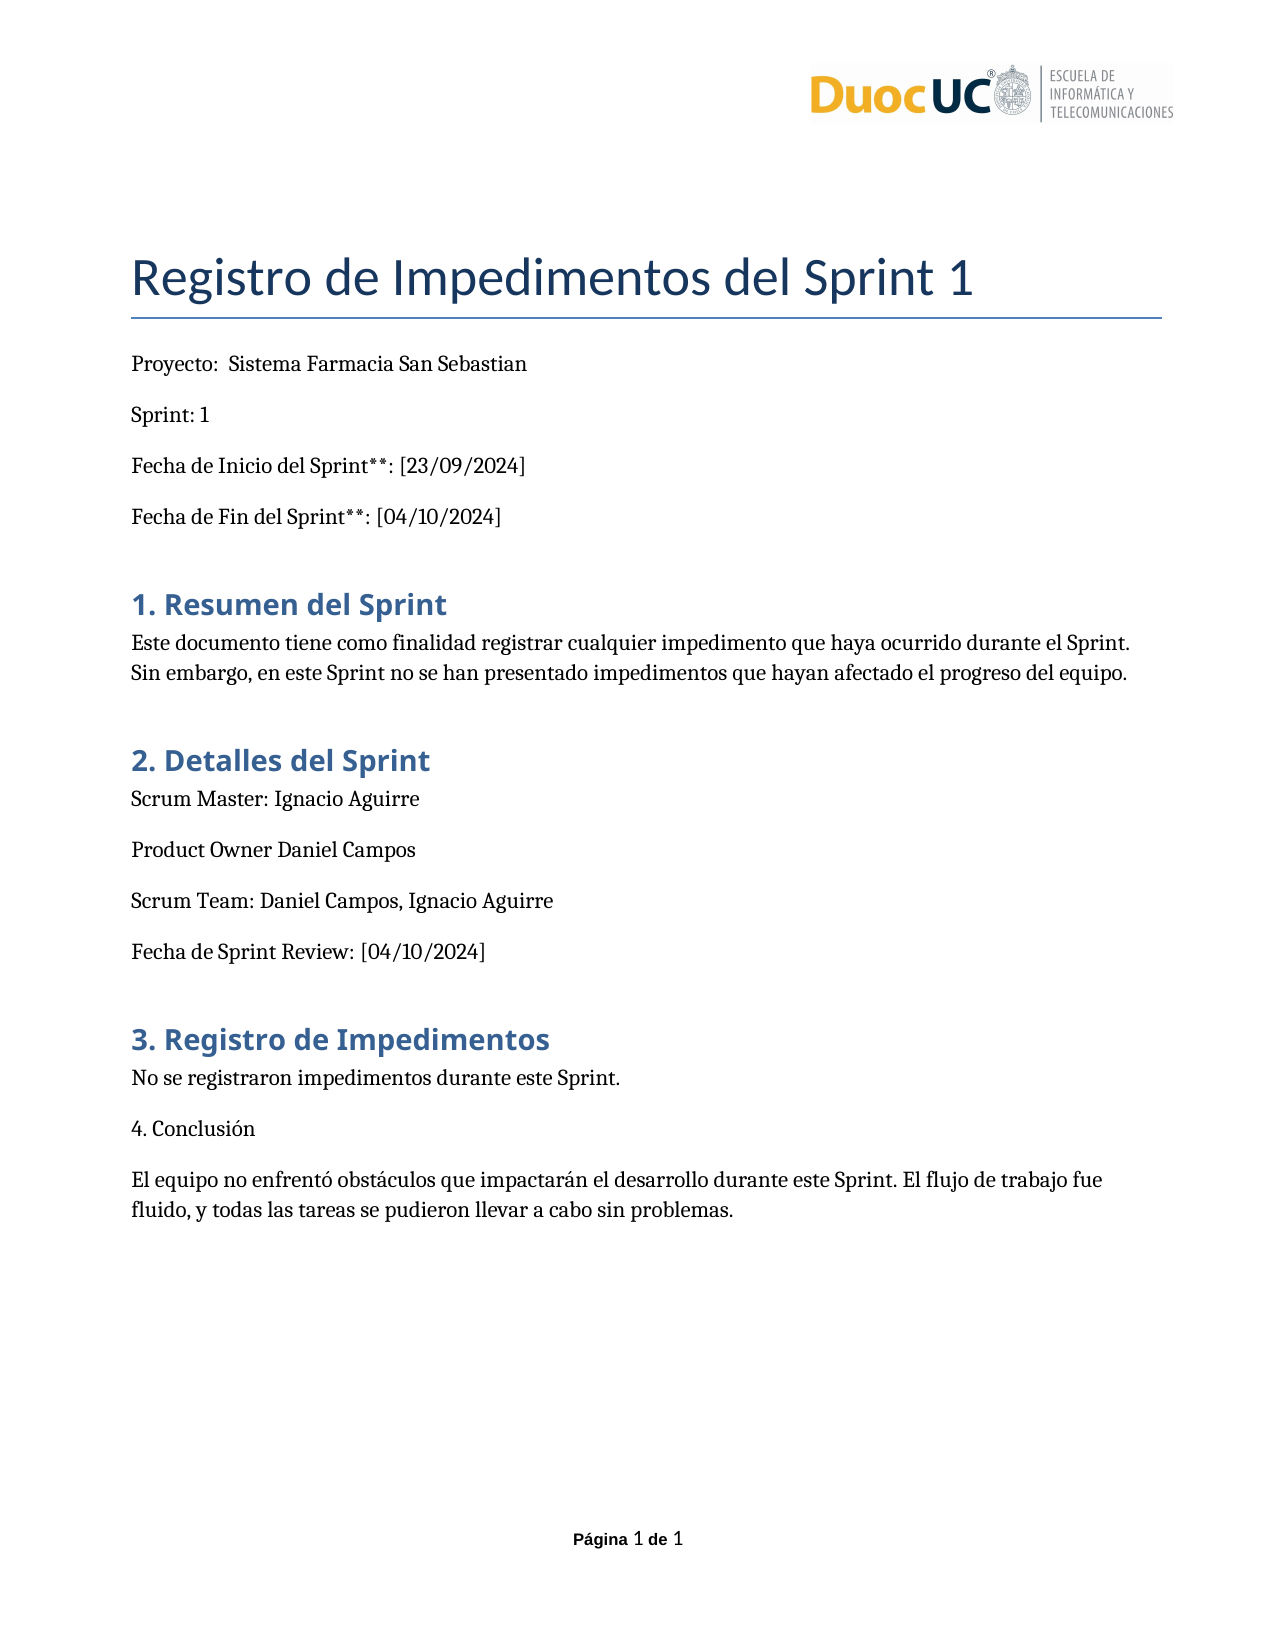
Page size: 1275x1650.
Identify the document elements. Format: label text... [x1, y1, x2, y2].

text Este documento tiene como finalidad registrar cualquier impedimento que haya ocurrido durante el Sprint. Sin embargo, en este Sprint no se han presentado impedimentos que hayan afectado el progreso del equipo. [131, 630, 1162, 686]
text Proyecto: Sistema Farmacia San Sebastian [131, 351, 1162, 377]
text Scrum Team: Daniel Campos, Ignacio Aguirre [131, 888, 1162, 914]
text Scrum Master: Ignacio Aguirre [131, 786, 1162, 812]
subtitle 1. Resumen del Sprint [131, 584, 1162, 624]
text Fecha de Inicio del Sprint**: [23/09/2024] [131, 453, 1162, 479]
subtitle 3. Registro de Impedimentos [131, 1019, 1162, 1059]
text No se registraron impedimentos durante este Sprint. [131, 1065, 1162, 1091]
text Sprint: 1 [131, 402, 1162, 428]
subtitle 2. Detalles del Sprint [131, 740, 1162, 780]
text Fecha de Fin del Sprint**: [04/10/2024] [131, 504, 1162, 530]
text 4. Conclusión [131, 1116, 1162, 1142]
picture [810, 63, 1174, 124]
title Registro de Impedimentos del Sprint 1 [131, 243, 1162, 317]
text Fecha de Sprint Review: [04/10/2024] [131, 939, 1162, 965]
text Product Owner Daniel Campos [131, 837, 1162, 863]
text El equipo no enfrentó obstáculos que impactarán el desarrollo durante este Sprint. El flujo de trabajo fue fluido, y todas las tareas se pudieron llevar a cabo sin problemas. [131, 1167, 1162, 1223]
